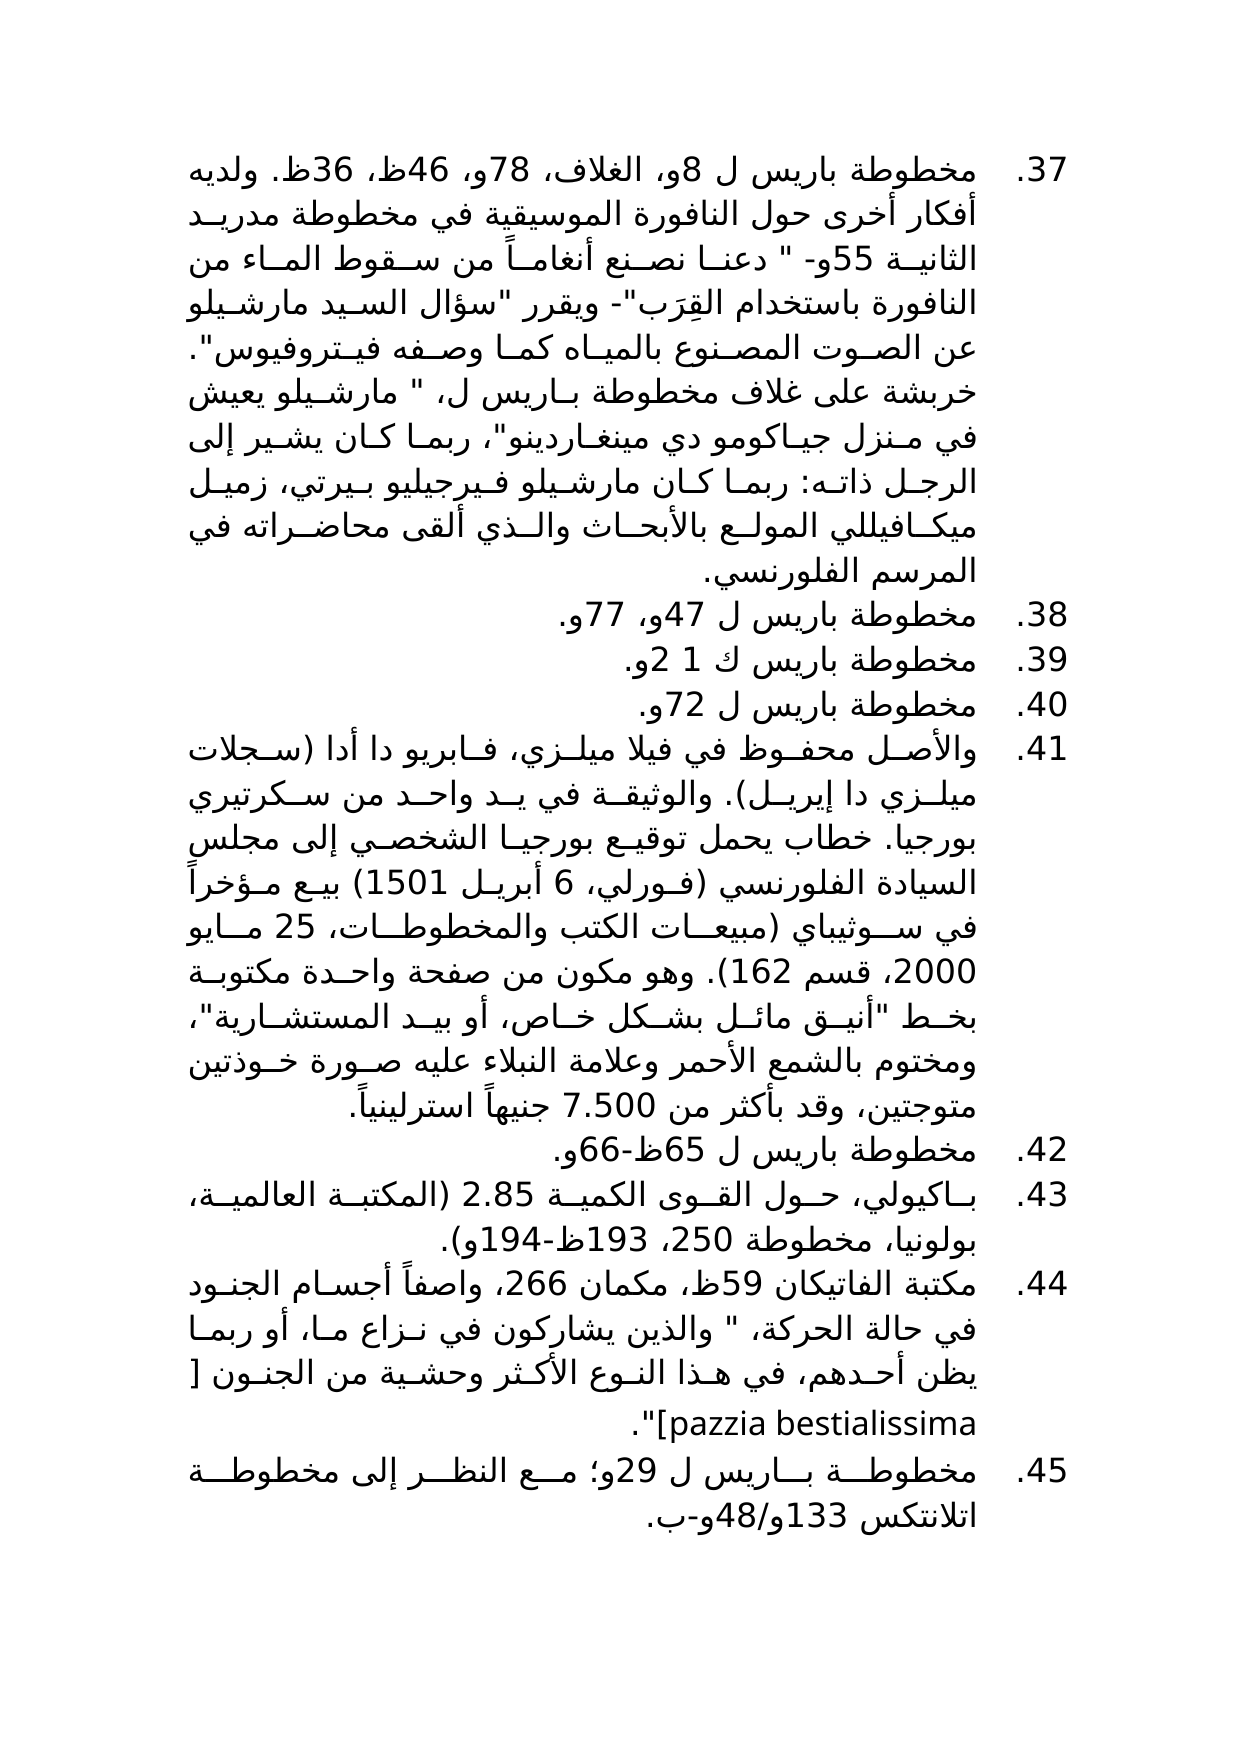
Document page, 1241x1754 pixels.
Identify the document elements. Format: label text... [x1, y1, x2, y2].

list مخطوطة باريس ك 1 2و. [187, 640, 1015, 679]
list مخطوطة باريس ل 8و، الغلاف، 78و، 46ظ، 36ظ. ولديه أفكار أخرى حول النافورة الموسيقية في مخطوطة مدريد الثانية 55و- " دعنا نصنع أنغاماً من سقوط الماء من النافورة باستخدام القِرَب"- ويقرر "سؤال السيد مارشيلو عن الصوت المصنوع بالمياه كما وصفه فيتروفيوس". خربشة على غلاف مخطوطة باريس ل، " مارشيلو يعيش في منزل جياكومو دي مينغاردينو"، ربما كان يشير إلى الرجل ذاته: ربما كان مارشيلو فيرجيليو بيرتي، زميل ميكافيللي المولع بالأبحاث والذي ألقى محاضراته في المرسم الفلورنسي. [187, 150, 1015, 590]
list مخطوطة باريس ل 29و؛ مع النظر إلى مخطوطة اتلانتكس 133و/48و-ب. [187, 1452, 1015, 1535]
list والأصل محفوظ في فيلا ميلزي، فابريو دا أدا (سجلات ميلزي دا إيريل). والوثيقة في يد واحد من سكرتيري بورجيا. خطاب يحمل توقيع بورجيا الشخصي إلى مجلس السيادة الفلورنسي (فورلي، 6 أبريل 1501) بيع مؤخراً في سوثيباي (مبيعات الكتب والمخطوطات، 25 مايو 2000، قسم 162). وهو مكون من صفحة واحدة مكتوبة بخط "أنيق مائل بشكل خاص، أو بيد المستشارية"، ومختوم بالشمع الأحمر وعلامة النبلاء عليه صورة خوذتين متوجتين، وقد بأكثر من 7.500 جنيهاً استرلينياً. [187, 729, 1015, 1125]
list مخطوطة باريس ل 65ظ-66و. [187, 1131, 1015, 1170]
list مخطوطة باريس ل 72و. [187, 685, 1015, 724]
list مكتبة الفاتيكان 59ظ، مكمان 266، واصفاً أجسام الجنود في حالة الحركة، " والذين يشاركون في نزاع ما، أو ربما يظن أحدهم، في هذا النوع الأكثر وحشية من الجنون [pazzia bestialissima]". [187, 1264, 1015, 1445]
list باكيولي، حول القوى الكمية 2.85 (المكتبة العالمية، بولونيا، مخطوطة 250، 193ظ-194و). [187, 1175, 1015, 1259]
list مخطوطة باريس ل 47و، 77و. [187, 596, 1015, 635]
